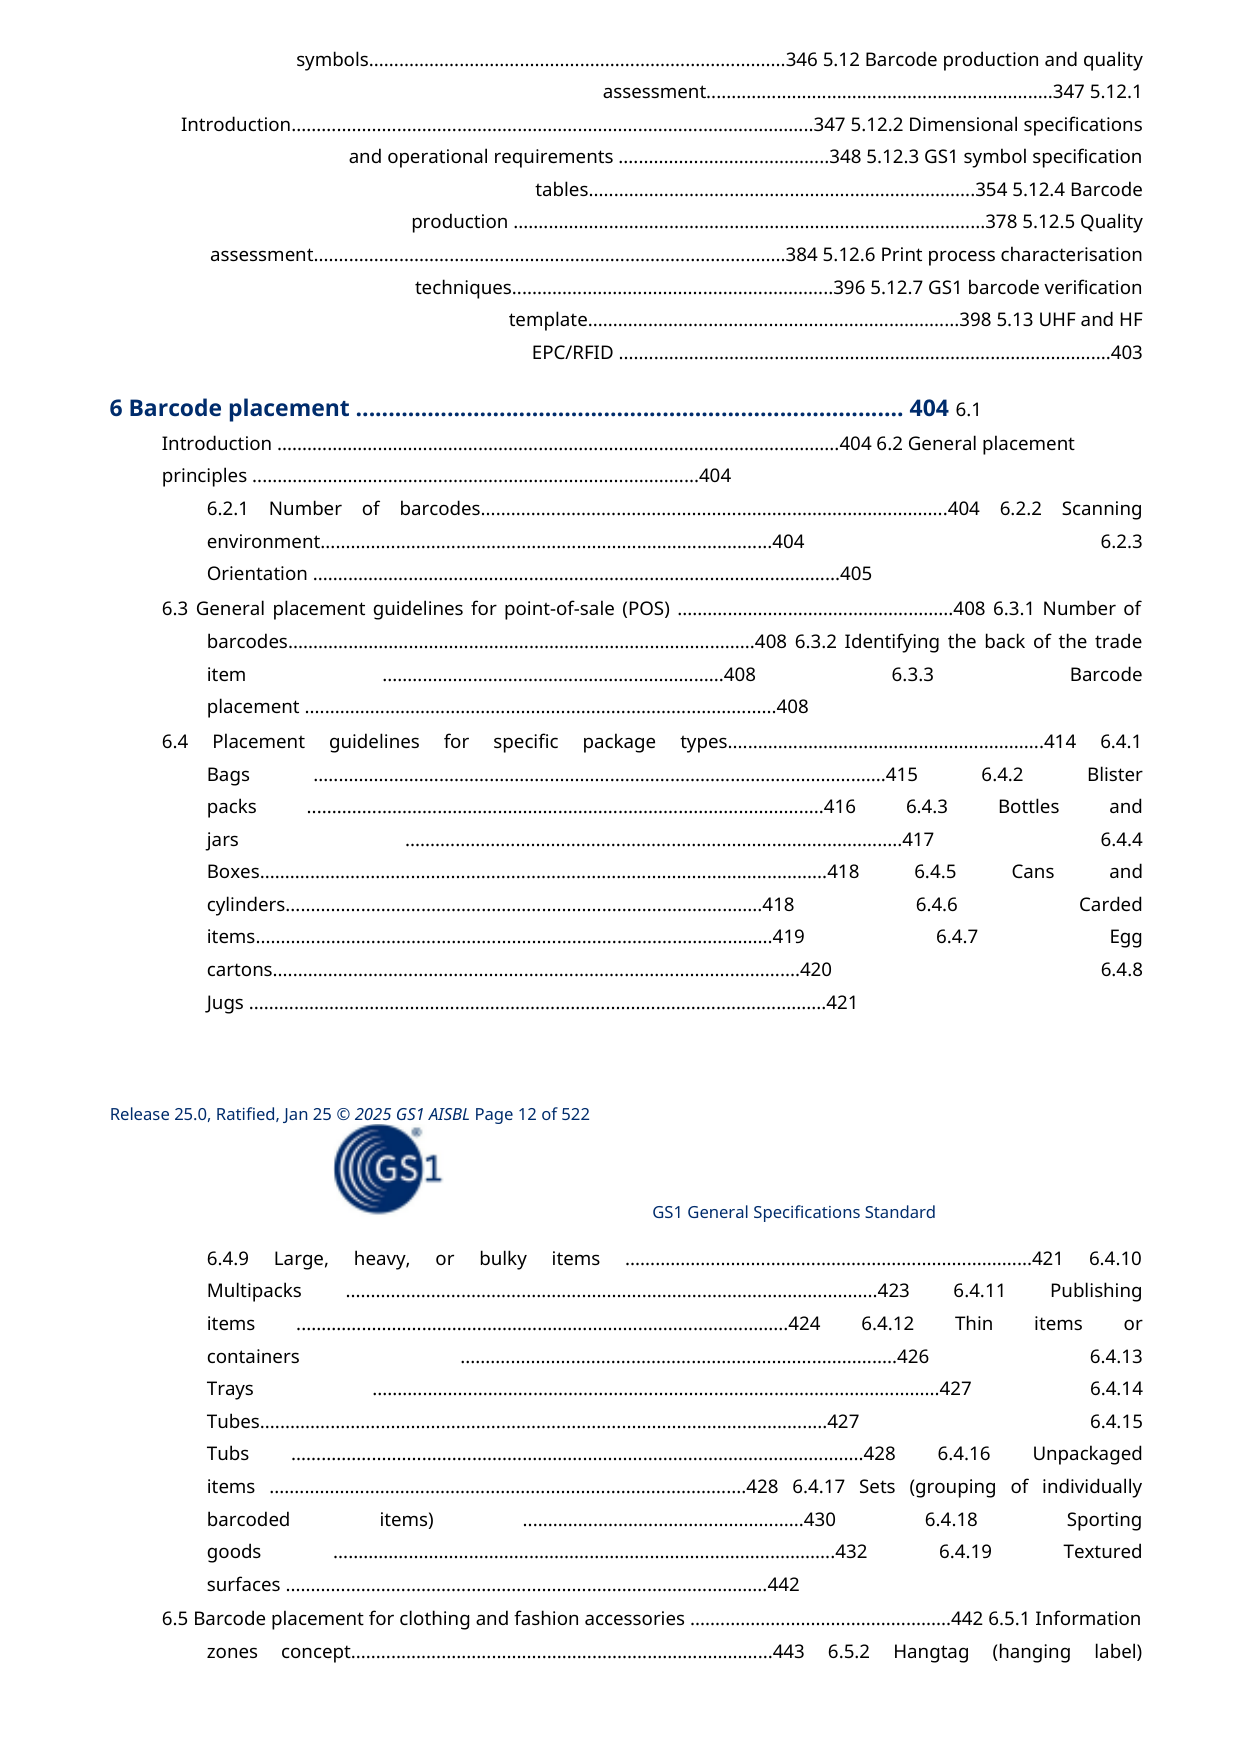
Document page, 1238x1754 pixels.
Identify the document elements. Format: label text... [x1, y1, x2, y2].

picture [333, 1124, 652, 1219]
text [162, 46, 1142, 365]
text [162, 1606, 1142, 1664]
text 6.2.1 Number of barcodes.............................................................................................404 6.2.2 Scanning environment..........................................................................................404 6.2.3 Orientation .........................................................................................................405 [207, 496, 1142, 586]
text Release 25.0, Ratified, Jan 25 © 2025 GS1 AISBL Page 12 of 522 [109, 1102, 1165, 1125]
text 6.4.9 Large, heavy, or bulky items .................................................................................421 6.4.10 Multipacks ..........................................................................................................423 6.4.11 Publishing items ..................................................................................................424 6.4.12 Thin items or containers .......................................................................................426 6.4.13 Trays .................................................................................................................427 6.4.14 Tubes.................................................................................................................427 6.4.15 Tubs ..................................................................................................................428 6.4.16 Unpackaged items ...............................................................................................428 6.4.17 Sets (grouping of individually barcoded items) ........................................................430 6.4.18 Sporting goods ....................................................................................................432 6.4.19 Textured surfaces ................................................................................................442 [207, 1245, 1142, 1597]
text 6.3 General placement guidelines for point-of-sale (POS) .......................................................408 6.3.1 Number of barcodes.............................................................................................408 6.3.2 Identifying the back of the trade item ....................................................................408 6.3.3 Barcode placement ..............................................................................................408 [162, 595, 1142, 719]
text 6.4 Placement guidelines for specific package types...............................................................414 6.4.1 Bags ..................................................................................................................415 6.4.2 Blister packs .......................................................................................................416 6.4.3 Bottles and jars ...................................................................................................417 6.4.4 Boxes.................................................................................................................418 6.4.5 Cans and cylinders...............................................................................................418 6.4.6 Carded items.......................................................................................................419 6.4.7 Egg cartons.........................................................................................................420 6.4.8 Jugs ...................................................................................................................421 [162, 728, 1142, 1014]
text 6 Barcode placement .................................................................................... 404 6.1 Introduction ................................................................................................................404 6.2 General placement principles .........................................................................................404 [109, 392, 1150, 488]
